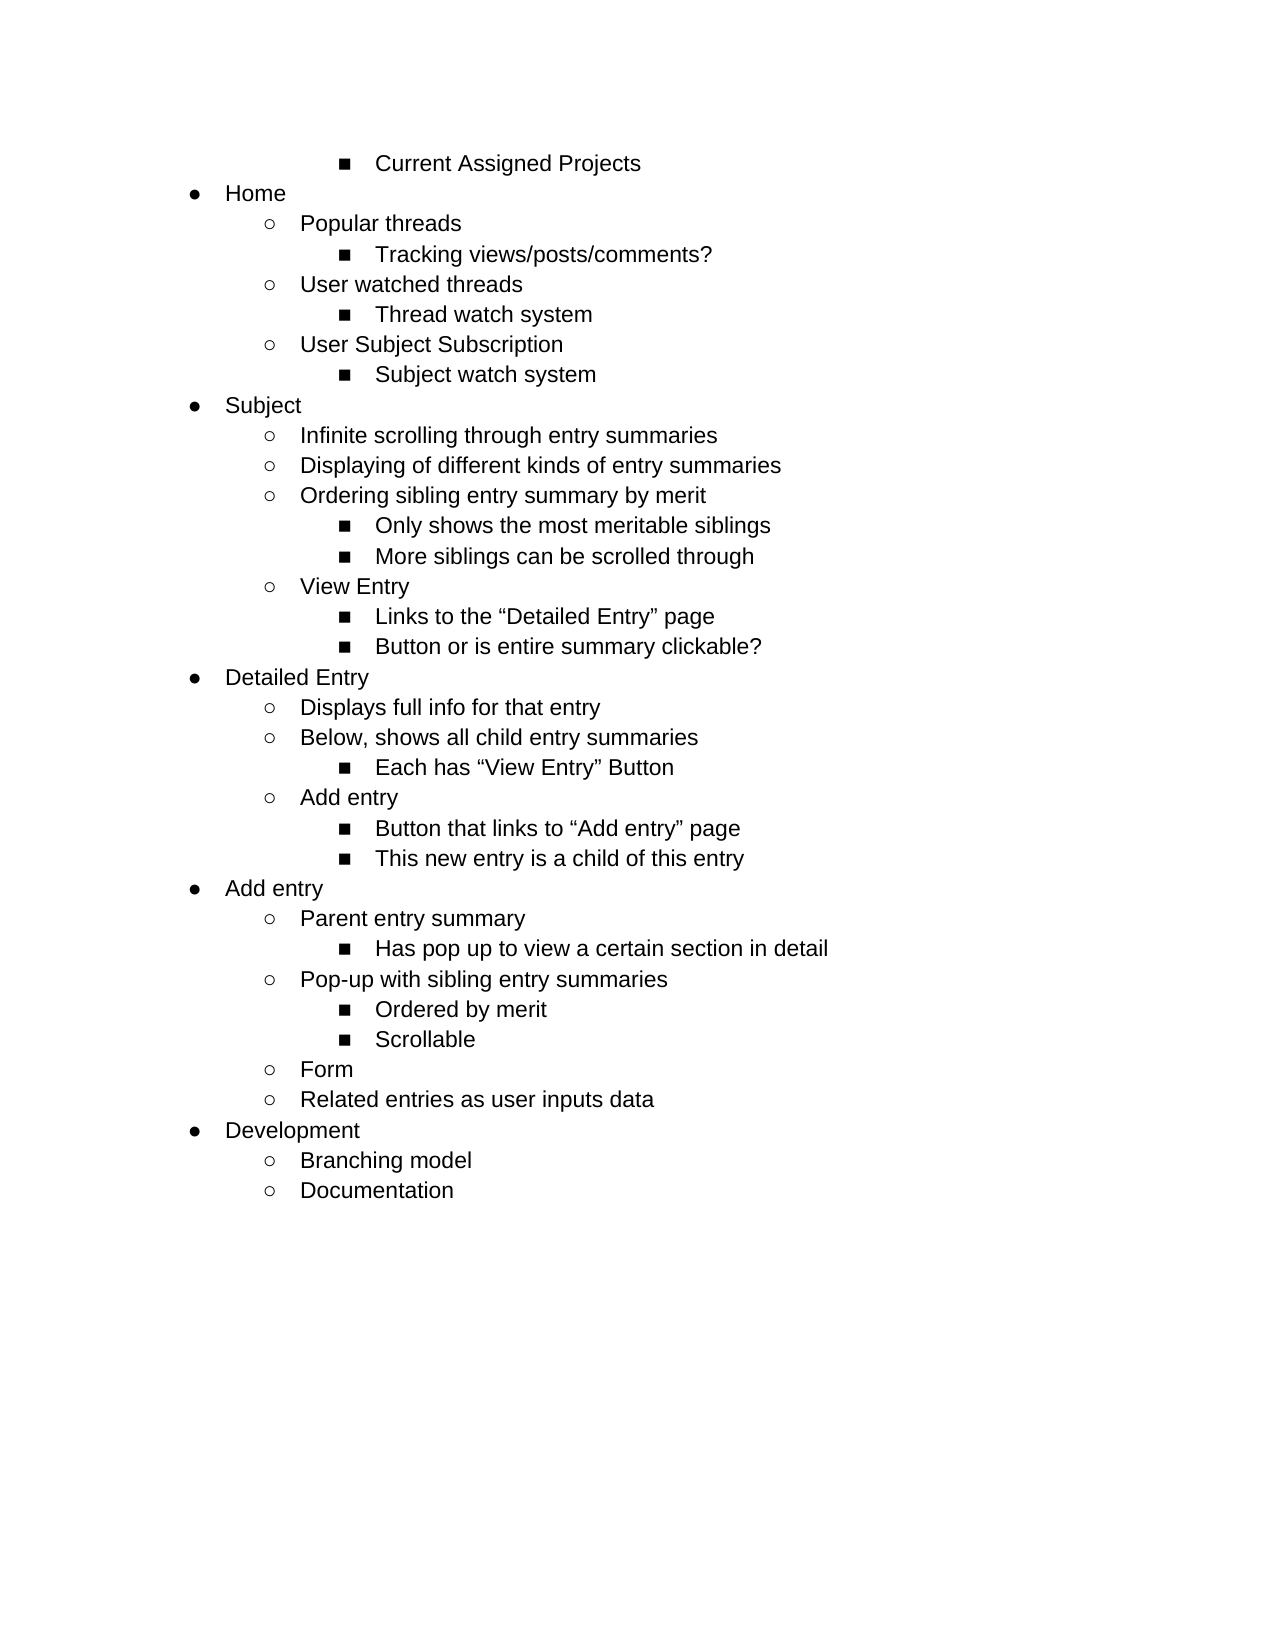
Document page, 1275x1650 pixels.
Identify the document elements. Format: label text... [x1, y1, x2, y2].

list Branching model [263, 1147, 1125, 1173]
list User watched threads [263, 271, 1125, 297]
list Subject watch system [338, 361, 1125, 388]
list More siblings can be scrolled through [338, 543, 1125, 569]
list Button or is entire summary clickable? [338, 633, 1125, 660]
list Detailed Entry [188, 663, 1125, 690]
list Ordered by merit [338, 996, 1125, 1022]
list Scrollable [338, 1026, 1125, 1052]
list Add entry [263, 784, 1125, 811]
list View Entry [263, 573, 1125, 599]
list Has pop up to view a certain section in detail [338, 935, 1125, 962]
list Links to the “Detailed Entry” page [338, 603, 1125, 629]
list Displaying of different kinds of entry summaries [263, 452, 1125, 478]
list Only shows the most meritable siblings [338, 512, 1125, 539]
list Related entries as user inputs data [263, 1086, 1125, 1113]
list Popular threads [263, 210, 1125, 237]
list Development [188, 1117, 1125, 1143]
list Current Assigned Projects [338, 150, 1125, 176]
list Subject [188, 392, 1125, 418]
list Parent entry summary [263, 905, 1125, 932]
list Form [263, 1056, 1125, 1083]
list Home [188, 180, 1125, 207]
list Tracking views/posts/comments? [338, 241, 1125, 267]
list Each has “View Entry” Button [338, 754, 1125, 781]
list Infinite scrolling through entry summaries [263, 422, 1125, 448]
list Button that links to “Add entry” page [338, 814, 1125, 841]
list User Subject Subscription [263, 331, 1125, 358]
list Documentation [263, 1177, 1125, 1203]
list Ordering sibling entry summary by merit [263, 482, 1125, 509]
list Pop-up with sibling entry summaries [263, 966, 1125, 992]
list Below, shows all child entry summaries [263, 724, 1125, 750]
list Displays full info for that entry [263, 694, 1125, 720]
list Add entry [188, 875, 1125, 901]
list This new entry is a child of this entry [338, 845, 1125, 871]
list Thread watch system [338, 301, 1125, 327]
